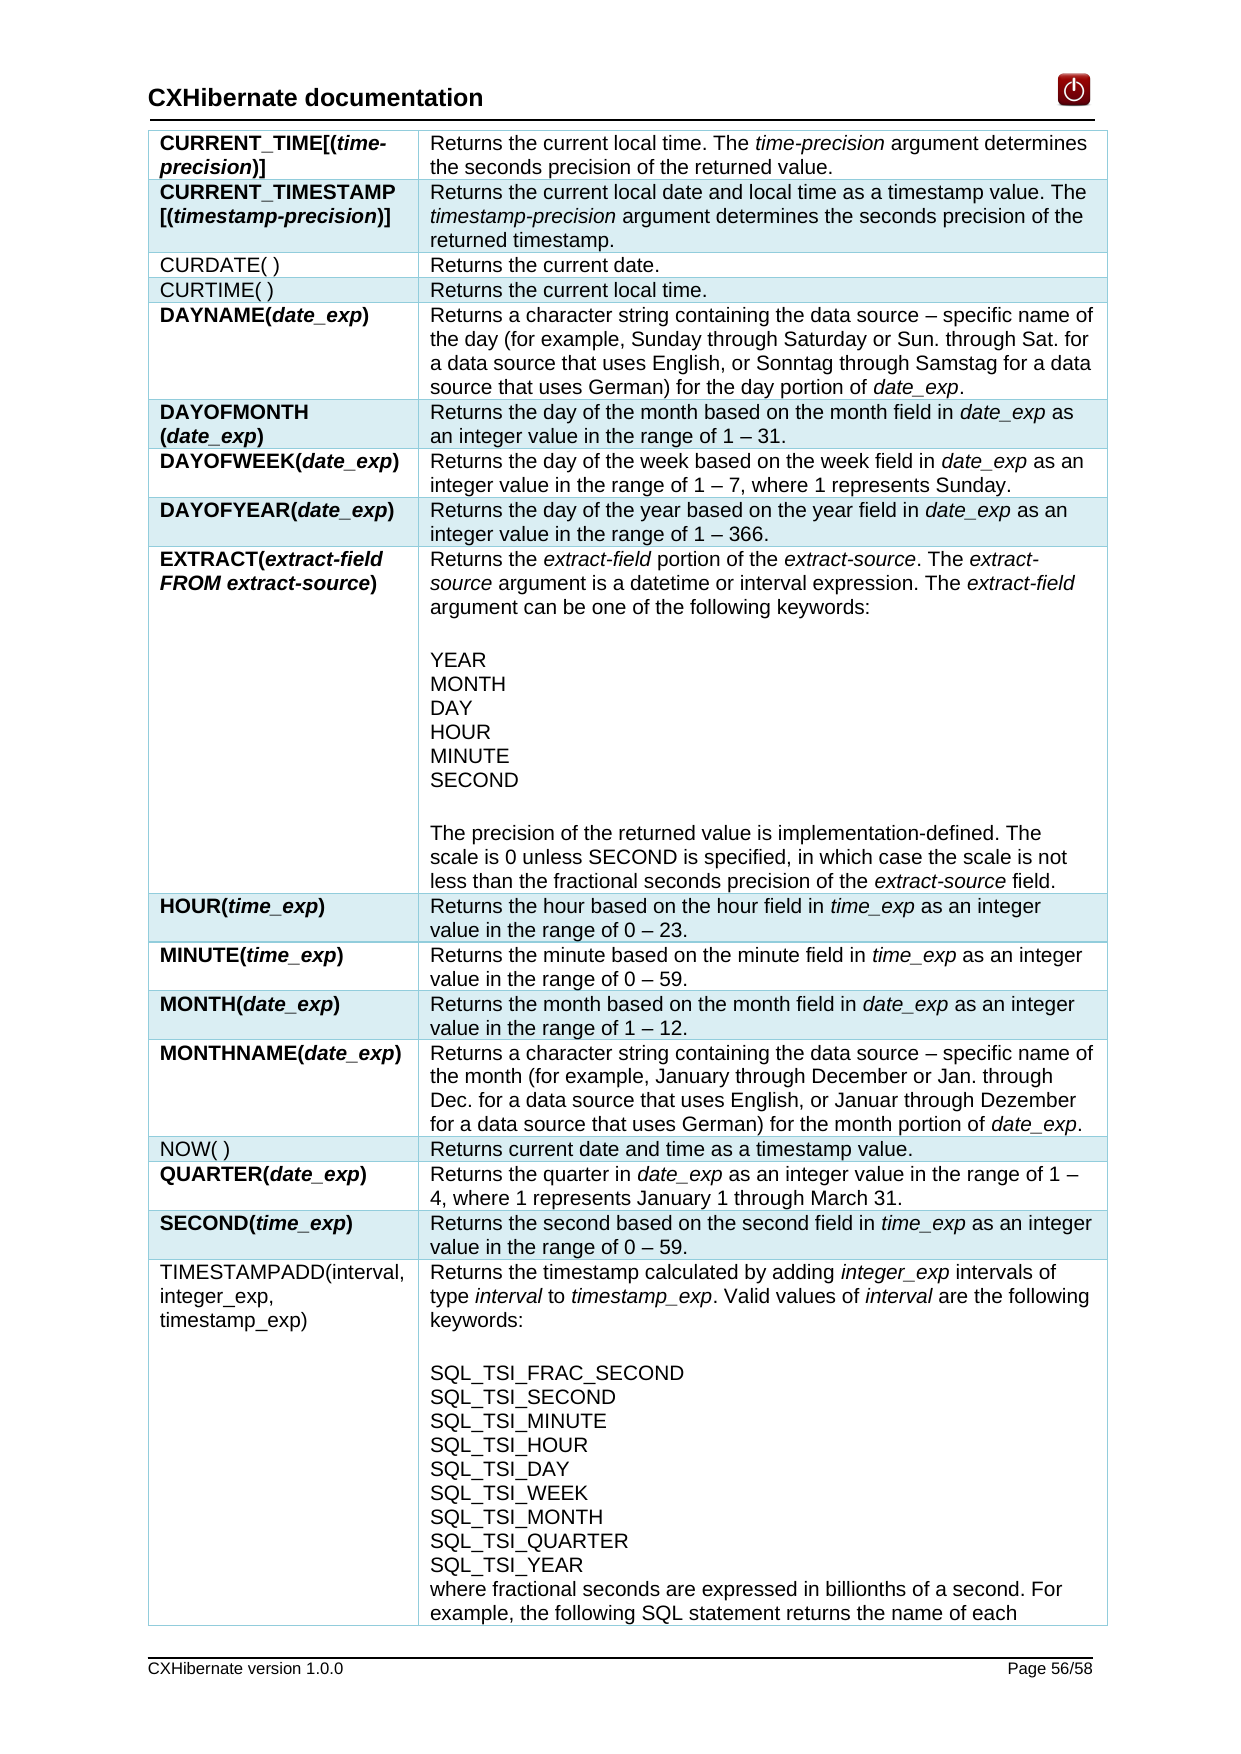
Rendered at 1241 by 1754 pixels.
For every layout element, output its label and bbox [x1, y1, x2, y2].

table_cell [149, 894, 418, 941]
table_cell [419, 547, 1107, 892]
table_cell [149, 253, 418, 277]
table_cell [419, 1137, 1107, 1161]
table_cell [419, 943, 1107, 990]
picture [1055, 73, 1093, 107]
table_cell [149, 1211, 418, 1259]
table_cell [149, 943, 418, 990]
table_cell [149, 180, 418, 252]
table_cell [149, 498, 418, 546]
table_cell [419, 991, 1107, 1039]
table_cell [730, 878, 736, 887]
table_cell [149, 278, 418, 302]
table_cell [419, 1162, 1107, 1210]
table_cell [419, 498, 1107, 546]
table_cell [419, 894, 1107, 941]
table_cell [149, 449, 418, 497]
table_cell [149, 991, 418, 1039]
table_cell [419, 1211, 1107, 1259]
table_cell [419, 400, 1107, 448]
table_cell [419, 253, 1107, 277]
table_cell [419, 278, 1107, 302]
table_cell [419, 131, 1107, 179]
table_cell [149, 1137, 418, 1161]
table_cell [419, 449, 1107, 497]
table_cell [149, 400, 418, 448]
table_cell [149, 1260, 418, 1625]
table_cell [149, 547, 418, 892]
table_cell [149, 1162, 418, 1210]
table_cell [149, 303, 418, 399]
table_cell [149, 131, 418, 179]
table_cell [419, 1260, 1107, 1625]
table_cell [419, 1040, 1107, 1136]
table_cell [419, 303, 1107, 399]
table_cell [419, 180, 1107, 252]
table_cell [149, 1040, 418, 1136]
